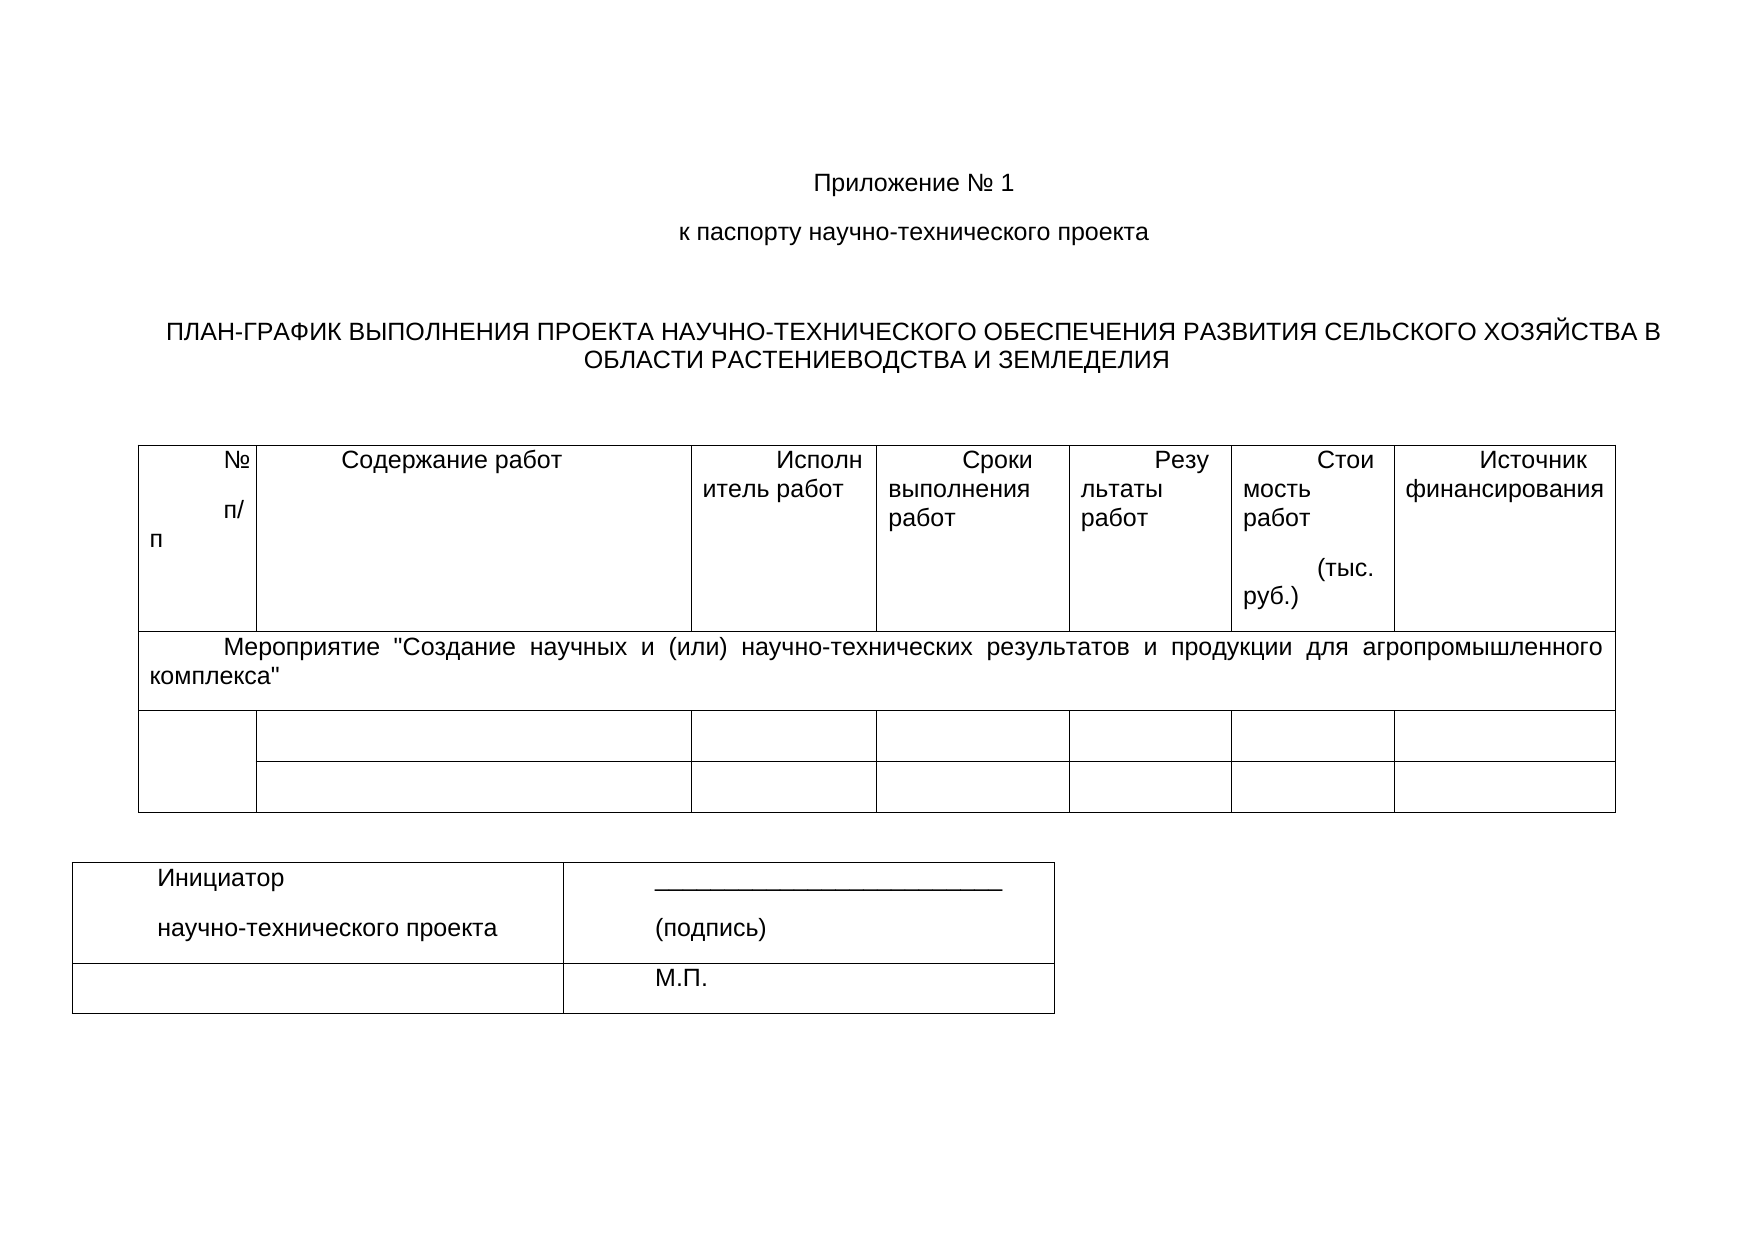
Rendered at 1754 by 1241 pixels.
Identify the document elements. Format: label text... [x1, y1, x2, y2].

text ПЛАН-ГРАФИК ВЫПОЛНЕНИЯ ПРОЕКТА НАУЧНО-ТЕХНИЧЕСКОГО ОБЕСПЕЧЕНИЯ РАЗВИТИЯ СЕЛЬСКОГО ХОЗЯЙСТВА В ОБЛАСТИ РАСТЕНИЕВОДСТВА И ЗЕМЛЕДЕЛИЯ [83, 317, 1671, 374]
table_header _________________________ (подпись) [564, 863, 1054, 962]
table_cell [1232, 711, 1394, 761]
table_cell [1070, 711, 1231, 761]
table_cell [73, 964, 563, 1013]
table_cell [1070, 762, 1231, 812]
table_header Стоимость работ (тыс. руб.) [1232, 446, 1394, 631]
table_header № п/п [139, 446, 256, 631]
table_header Результаты работ [1070, 446, 1231, 631]
table_cell М.П. [564, 964, 1054, 1013]
table_cell Мероприятие "Создание научных и (или) научно-технических результатов и продукции для агропромышленного комплекса" [139, 632, 1615, 710]
table_cell [877, 711, 1069, 761]
table_header Содержание работ [257, 446, 691, 631]
table_header Источник финансирования [1395, 446, 1615, 631]
table_header Исполнитель работ [692, 446, 876, 631]
text Приложение № 1 [83, 168, 1671, 197]
table_cell [257, 711, 691, 761]
table_cell [139, 711, 256, 812]
table_cell [692, 711, 876, 761]
text к паспорту научно-технического проекта [83, 217, 1671, 246]
table_cell [1232, 762, 1394, 812]
table_cell [1395, 762, 1615, 812]
table_cell [257, 762, 691, 812]
table_cell [1395, 711, 1615, 761]
table_cell [692, 762, 876, 812]
table_header Инициатор научно-технического проекта [73, 863, 563, 962]
table_header Сроки выполнения работ [877, 446, 1069, 631]
table_cell [877, 762, 1069, 812]
